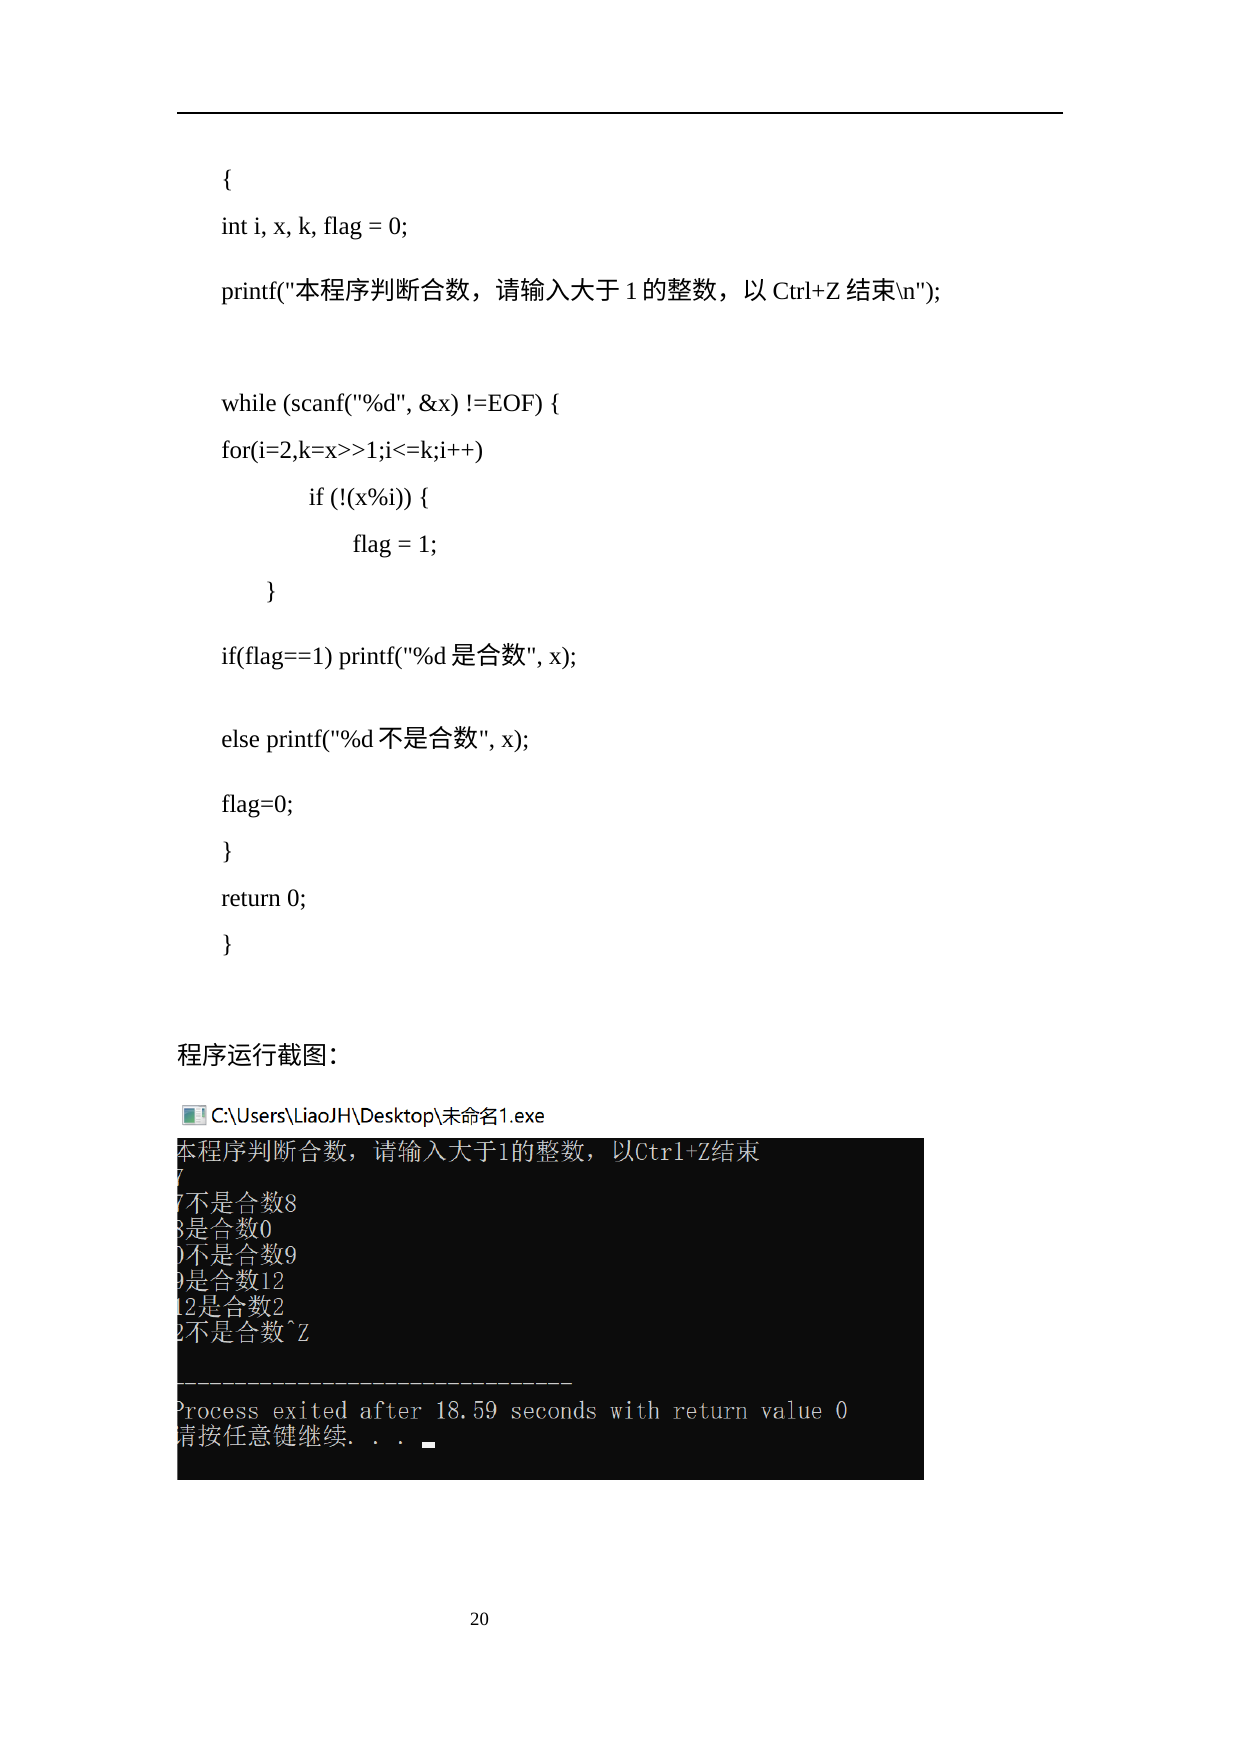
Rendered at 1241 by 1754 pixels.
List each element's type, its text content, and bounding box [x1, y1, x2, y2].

text printf("本程序判断合数，请输入大于1的整数，以Ctrl+Z结束\n"); [177, 256, 1063, 321]
text for(i=2,k=x>>1;i<=k;i++) [177, 433, 1063, 466]
text if (!(x%i)) { [177, 480, 1063, 513]
text else printf("%d不是合数", x); [177, 704, 1063, 769]
text if(flag==1) printf("%d是合数", x); [177, 621, 1063, 686]
text 程序运行截图： [177, 1021, 1063, 1086]
text int i, x, k, flag = 0; [177, 209, 1063, 242]
text } [177, 928, 1063, 960]
text flag = 1; [177, 527, 1063, 559]
text return 0; [177, 881, 1063, 913]
text } [177, 834, 1063, 866]
text while (scanf("%d", &x) !=EOF) { [177, 386, 1063, 419]
text flag=0; [177, 787, 1063, 819]
picture [177, 1104, 924, 1480]
text { [177, 163, 1063, 195]
text } [177, 574, 1063, 606]
